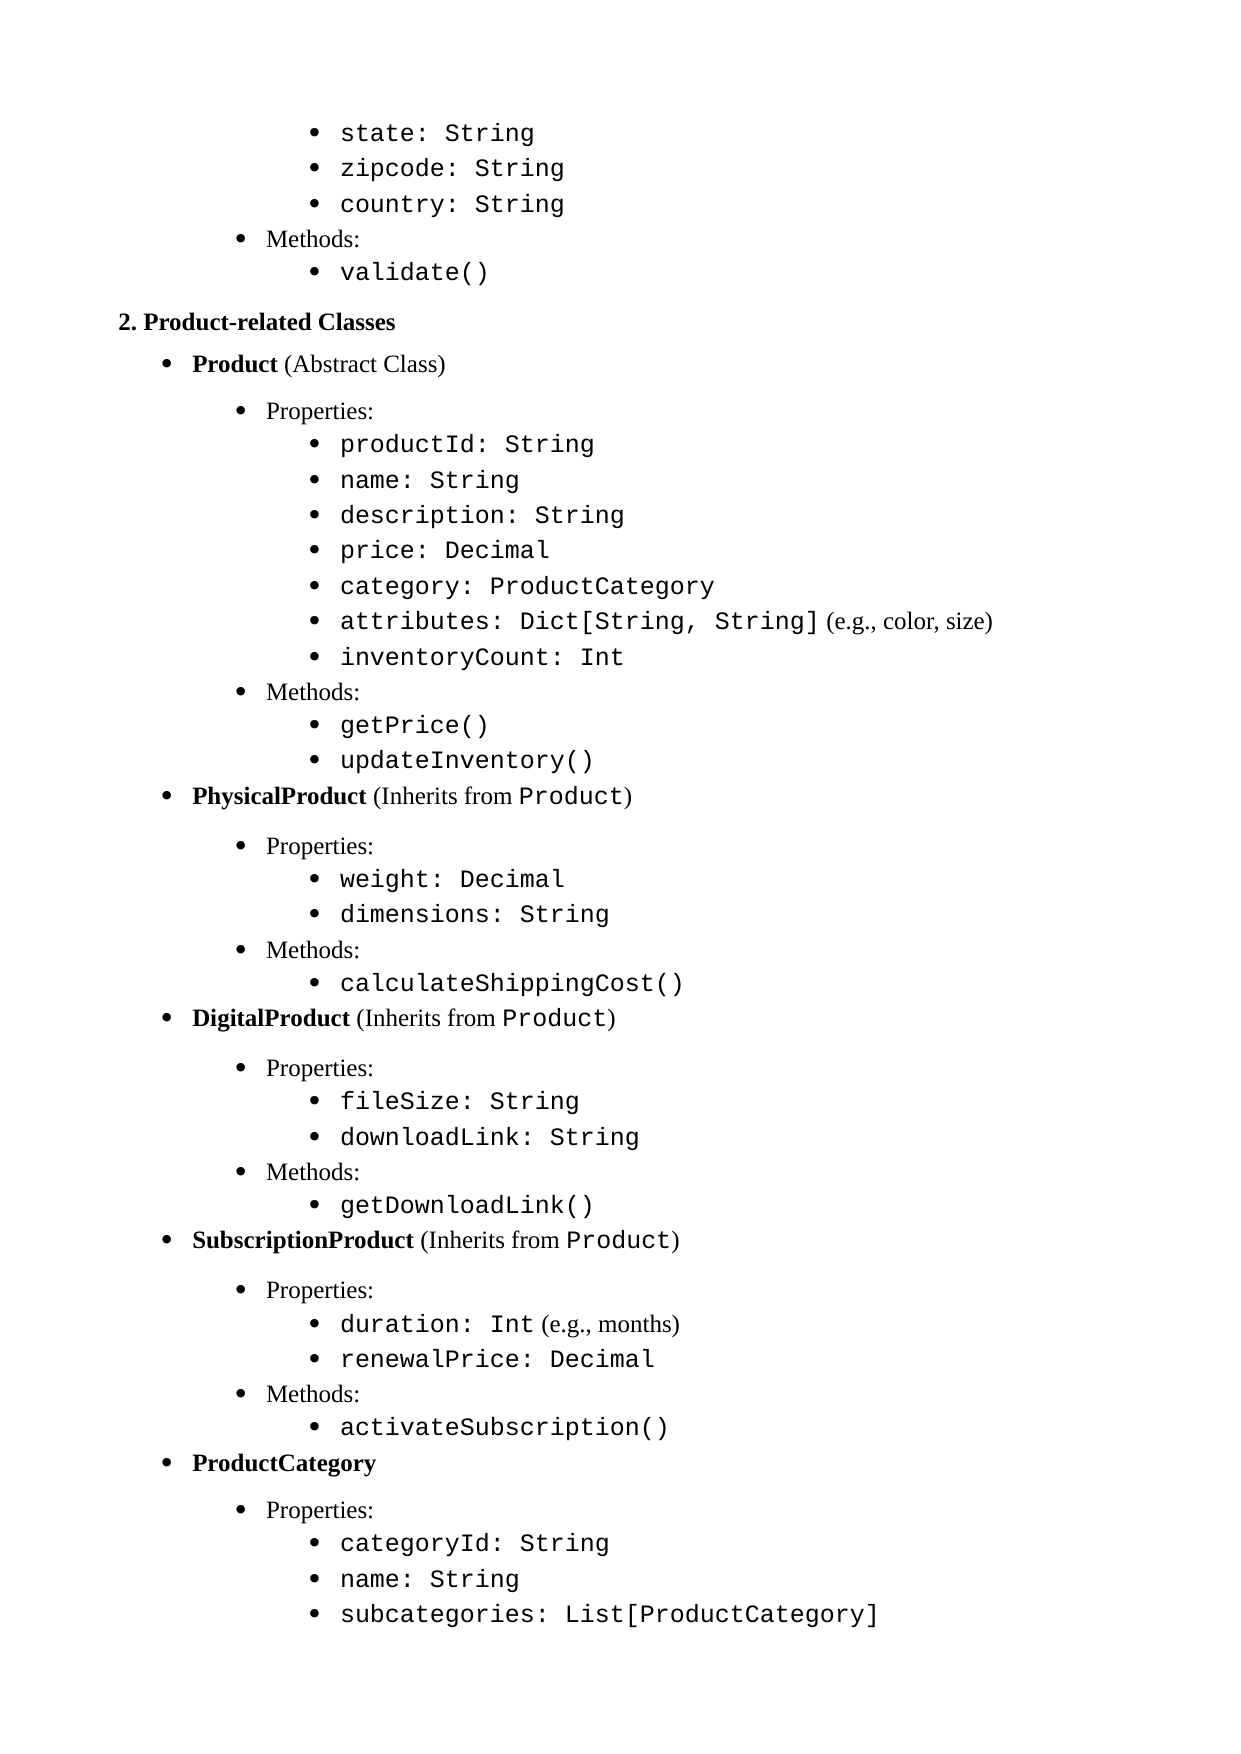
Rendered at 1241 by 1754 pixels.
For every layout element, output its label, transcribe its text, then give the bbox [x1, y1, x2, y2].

list Properties: [236, 396, 1122, 425]
list productId: String [310, 429, 1122, 460]
list getPrice() [310, 710, 1122, 741]
list price: Decimal [310, 536, 1122, 566]
list zipcode: String [310, 153, 1122, 184]
list name: String [310, 1564, 1122, 1595]
list downloadLink: String [310, 1122, 1122, 1153]
list duration: Int (e.g., months) [310, 1309, 1122, 1339]
list SubscriptionProduct (Inherits from Product) [162, 1226, 1122, 1256]
list name: String [310, 465, 1122, 496]
list attributes: Dict[String, String] (e.g., color, size) [310, 606, 1122, 637]
list Properties: [236, 1276, 1122, 1304]
list inventoryCount: Int [310, 642, 1122, 673]
list renewalPrice: Decimal [310, 1344, 1122, 1375]
list Methods: [236, 935, 1122, 964]
list fileSize: String [310, 1086, 1122, 1117]
list activateSubscription() [310, 1412, 1122, 1443]
list dimensions: String [310, 899, 1122, 930]
list Methods: [236, 677, 1122, 706]
subtitle 2. Product-related Classes [118, 307, 1122, 336]
list subcategories: List[ProductCategory] [310, 1599, 1122, 1630]
list Properties: [236, 1496, 1122, 1524]
list ProductCategory [162, 1448, 1122, 1477]
list updateInventory() [310, 746, 1122, 776]
list Methods: [236, 224, 1122, 253]
list description: String [310, 500, 1122, 531]
list category: ProductCategory [310, 571, 1122, 602]
list DigitalProduct (Inherits from Product) [162, 1003, 1122, 1034]
list validate() [310, 257, 1122, 288]
list Methods: [236, 1157, 1122, 1186]
list Properties: [236, 831, 1122, 860]
list Product (Abstract Class) [162, 349, 1122, 377]
list categoryId: String [310, 1528, 1122, 1559]
list weight: Decimal [310, 864, 1122, 895]
list Properties: [236, 1053, 1122, 1082]
list PhysicalProduct (Inherits from Product) [162, 781, 1122, 812]
list Methods: [236, 1379, 1122, 1408]
list state: String [310, 118, 1122, 149]
list calculateShippingCost() [310, 968, 1122, 999]
list getDownloadLink() [310, 1190, 1122, 1221]
list country: String [310, 189, 1122, 220]
